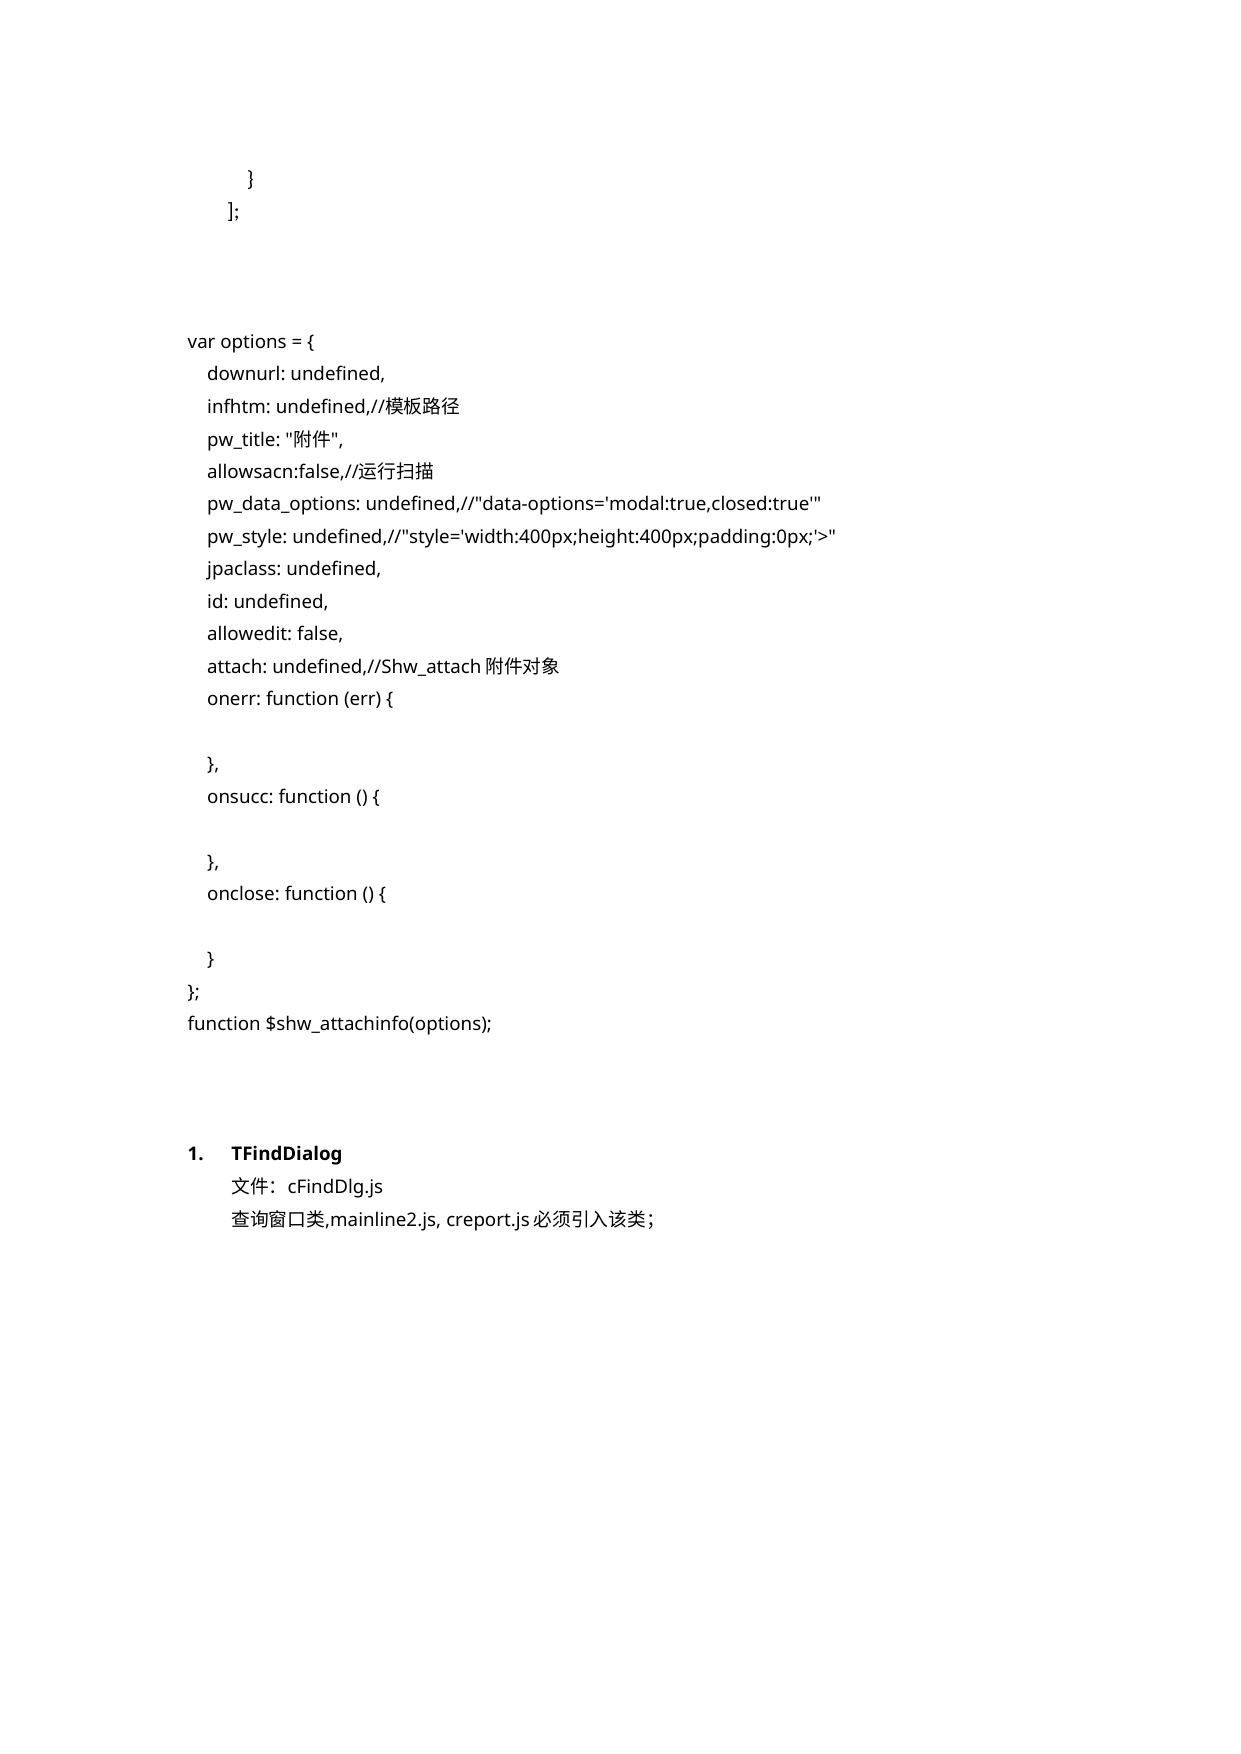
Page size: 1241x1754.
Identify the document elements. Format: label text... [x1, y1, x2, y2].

list 查询窗口类,mainline2.js, creport.js必须引入该类； [231, 1202, 1053, 1234]
list 文件：cFindDlg.js [231, 1169, 1053, 1202]
text var options = { downurl: undefined, infhtm: undefined,//模板路径 pw_title: "附件", allowsacn:false,//运行扫描 pw_data_options: undefined,//"data-options='modal:true,closed:true'" pw_style: undefined,//"style='width:400px;height:400px;padding:0px;'>" jpaclass: undefined, id: undefined, allowedit: false, attach: undefined,//Shw_attach附件对象 onerr: function (err) { }, onsucc: function () { }, onclose: function () { } }; function $shw_attachinfo(options); [187, 324, 1053, 1072]
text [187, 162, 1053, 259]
list TFindDialog [187, 1137, 1053, 1169]
